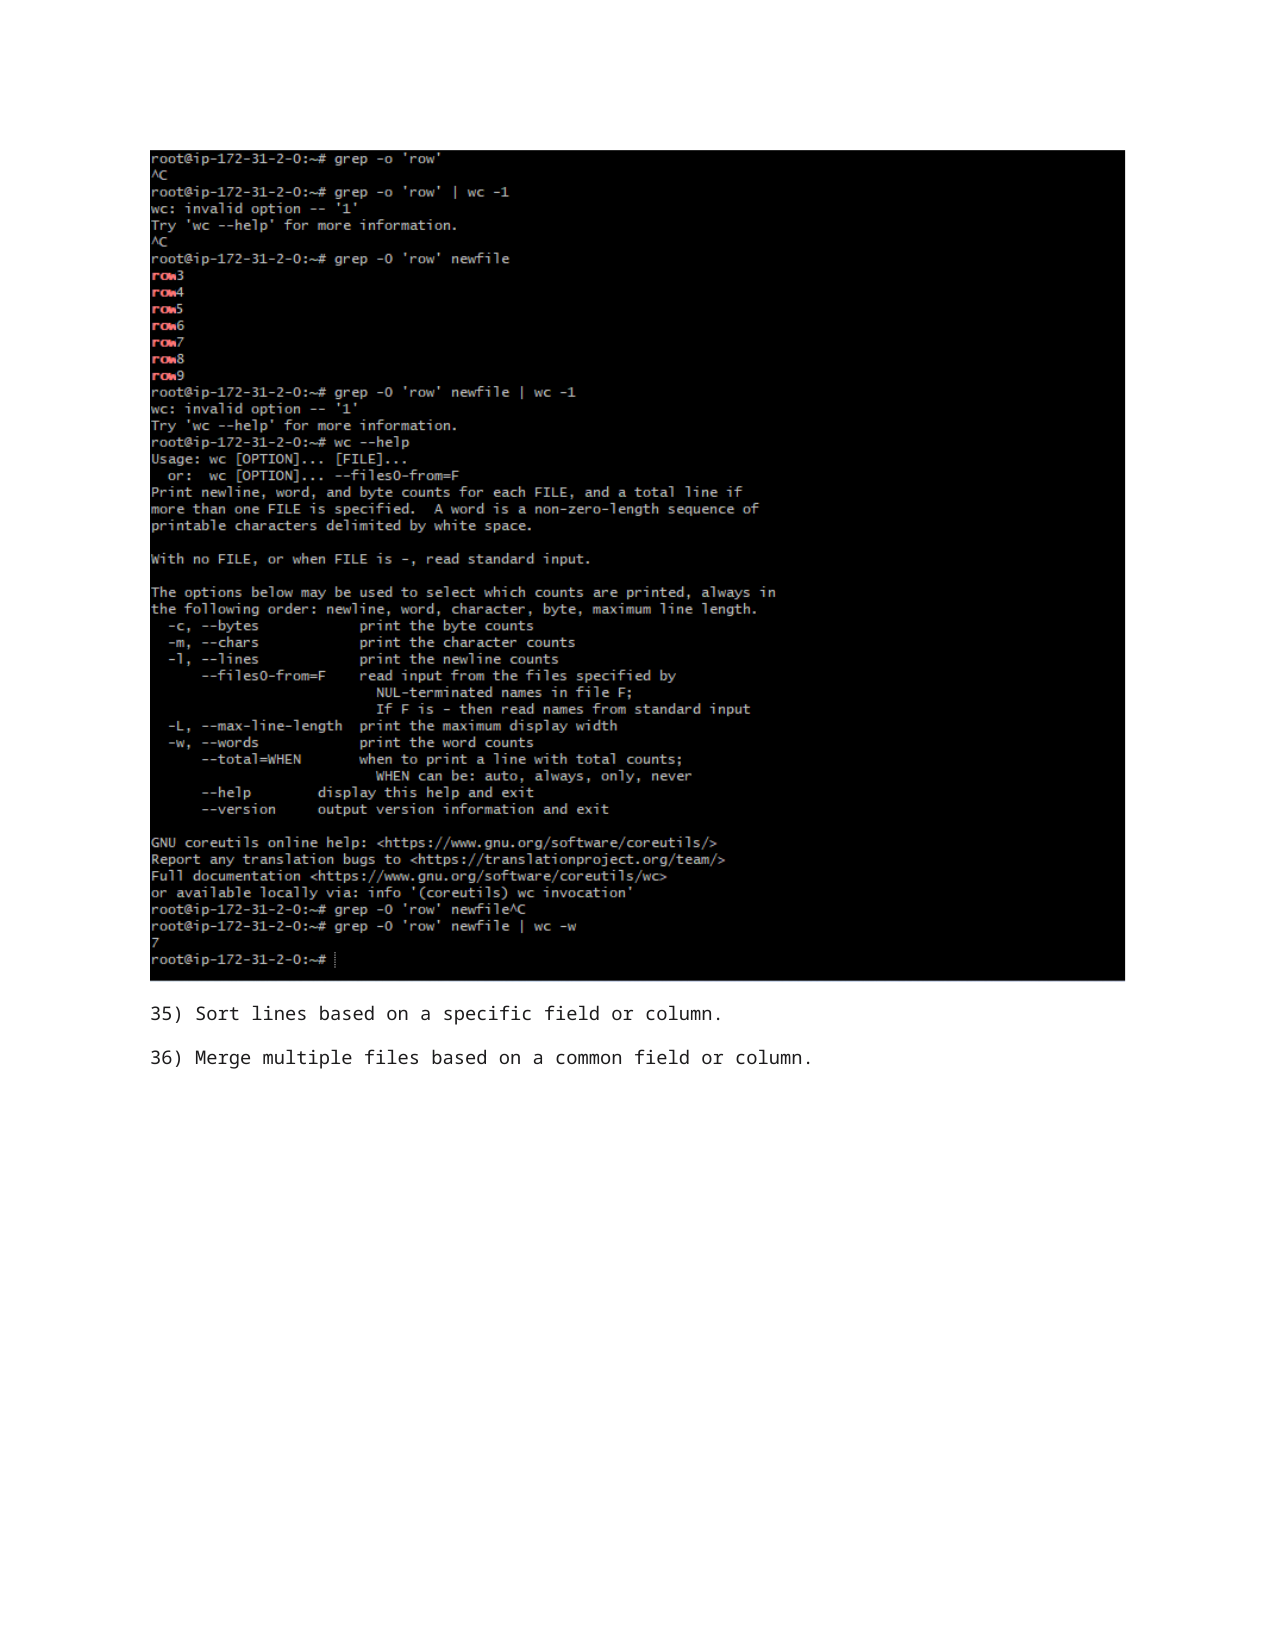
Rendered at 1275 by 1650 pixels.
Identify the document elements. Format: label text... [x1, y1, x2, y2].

picture [150, 150, 1125, 982]
text 35) Sort lines based on a specific field or column. [150, 1000, 1125, 1026]
text 36) Merge multiple files based on a common field or column. [150, 1044, 1125, 1070]
